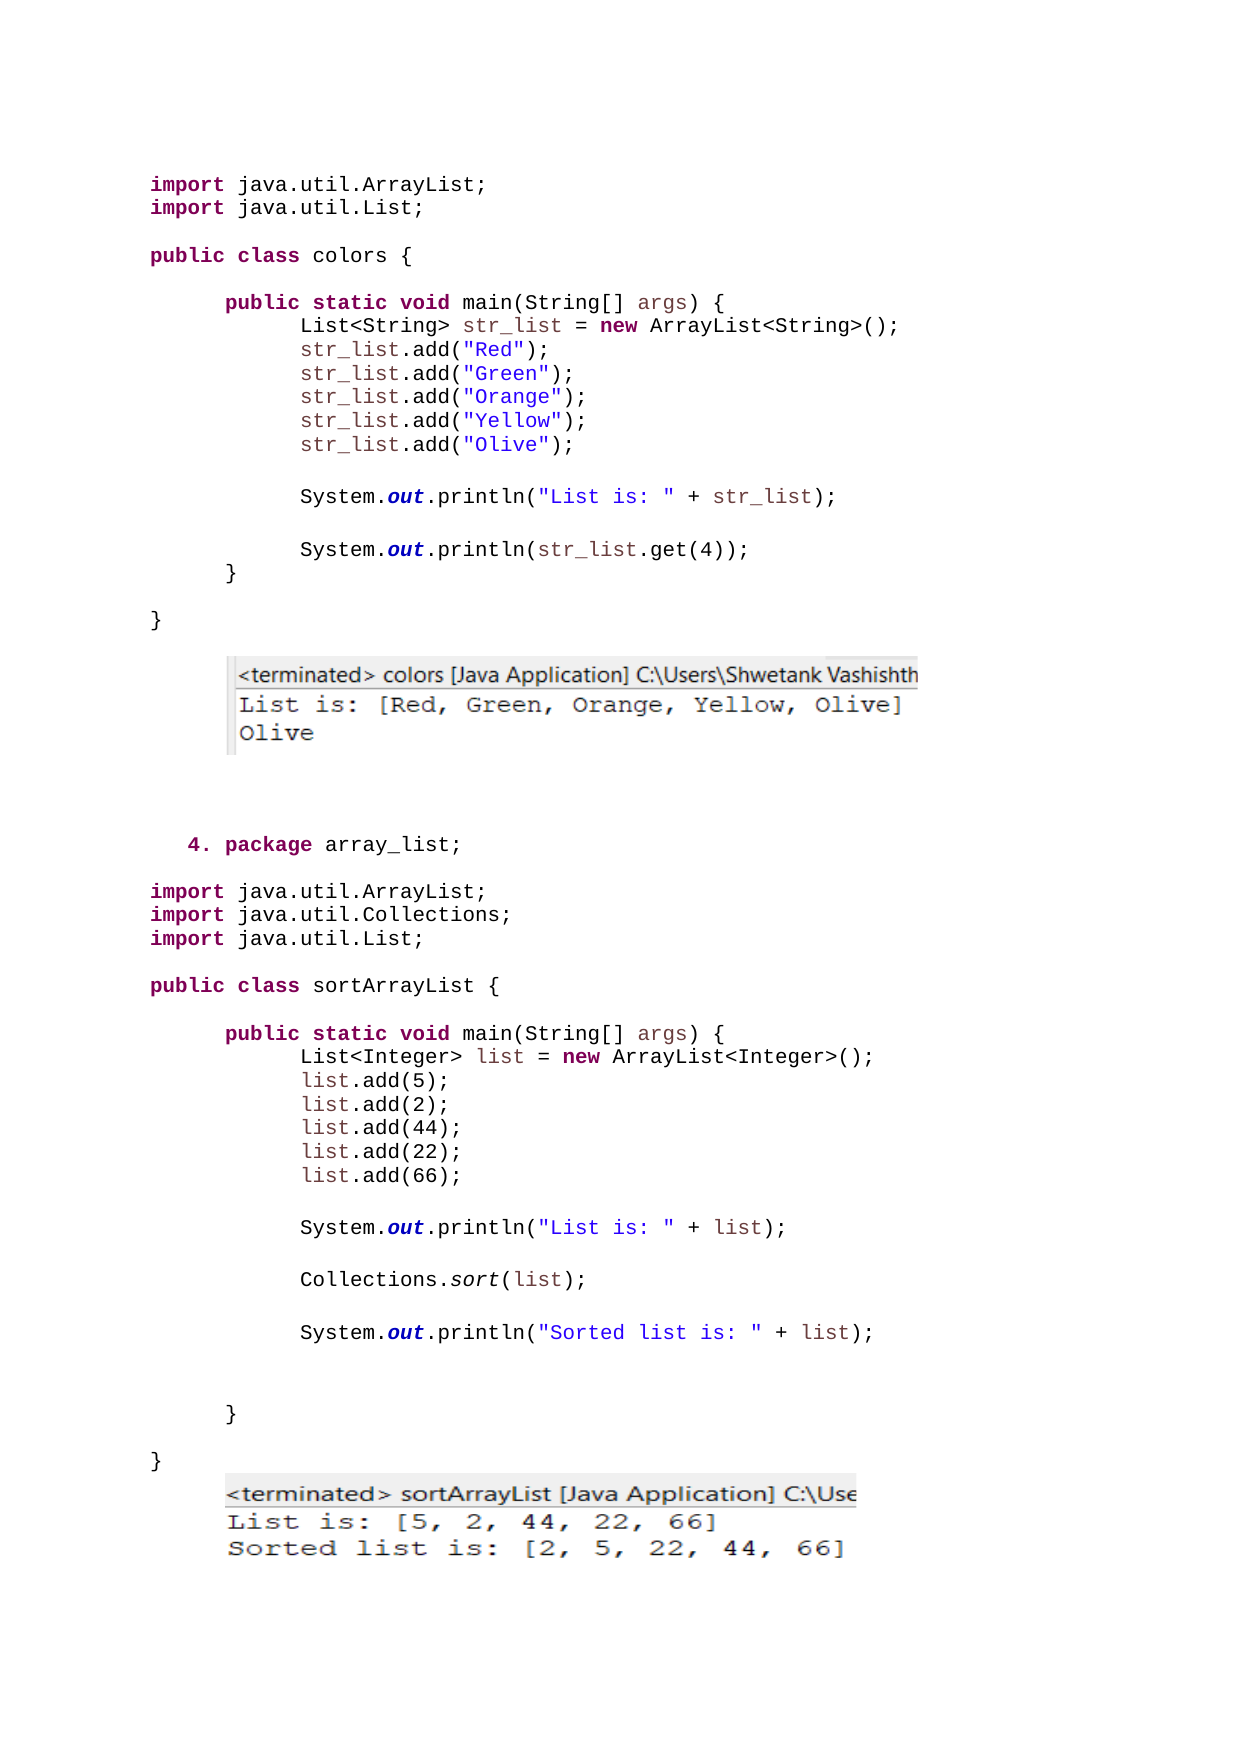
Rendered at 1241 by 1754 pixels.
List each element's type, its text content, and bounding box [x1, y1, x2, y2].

text import java.util.ArrayList; [150, 174, 1090, 197]
text str_list.add("Green"); [150, 363, 1090, 386]
text import java.util.Collections; [150, 904, 1090, 928]
text } [150, 1450, 1090, 1474]
text List<Integer> list = new ArrayList<Integer>(); [150, 1046, 1090, 1070]
picture [225, 1473, 857, 1576]
text } [150, 609, 1090, 633]
text list.add(2); [150, 1094, 1090, 1117]
text import java.util.List; [150, 197, 1090, 221]
list package array_list; [187, 833, 1090, 857]
text import java.util.List; [150, 928, 1090, 952]
text } [150, 1403, 1090, 1427]
text System.out.println("List is: " + list); [150, 1217, 1090, 1241]
text list.add(44); [150, 1117, 1090, 1141]
text import java.util.ArrayList; [150, 881, 1090, 904]
text Collections.sort(list); [150, 1269, 1090, 1293]
text System.out.println("Sorted list is: " + list); [150, 1322, 1090, 1345]
text public static void main(String[] args) { [150, 292, 1090, 316]
text list.add(5); [150, 1070, 1090, 1094]
text List<String> str_list = new ArrayList<String>(); [150, 316, 1090, 339]
text } [150, 562, 1090, 586]
text str_list.add("Olive"); [150, 434, 1090, 457]
text System.out.println(str_list.get(4)); [150, 538, 1090, 562]
text list.add(22); [150, 1141, 1090, 1164]
text str_list.add("Red"); [150, 339, 1090, 363]
text System.out.println("List is: " + str_list); [150, 486, 1090, 510]
text public class colors { [150, 244, 1090, 268]
text str_list.add("Orange"); [150, 386, 1090, 410]
text public class sortArrayList { [150, 975, 1090, 999]
text public static void main(String[] args) { [150, 1023, 1090, 1046]
text list.add(66); [150, 1164, 1090, 1188]
picture [225, 656, 918, 755]
text str_list.add("Yellow"); [150, 410, 1090, 434]
